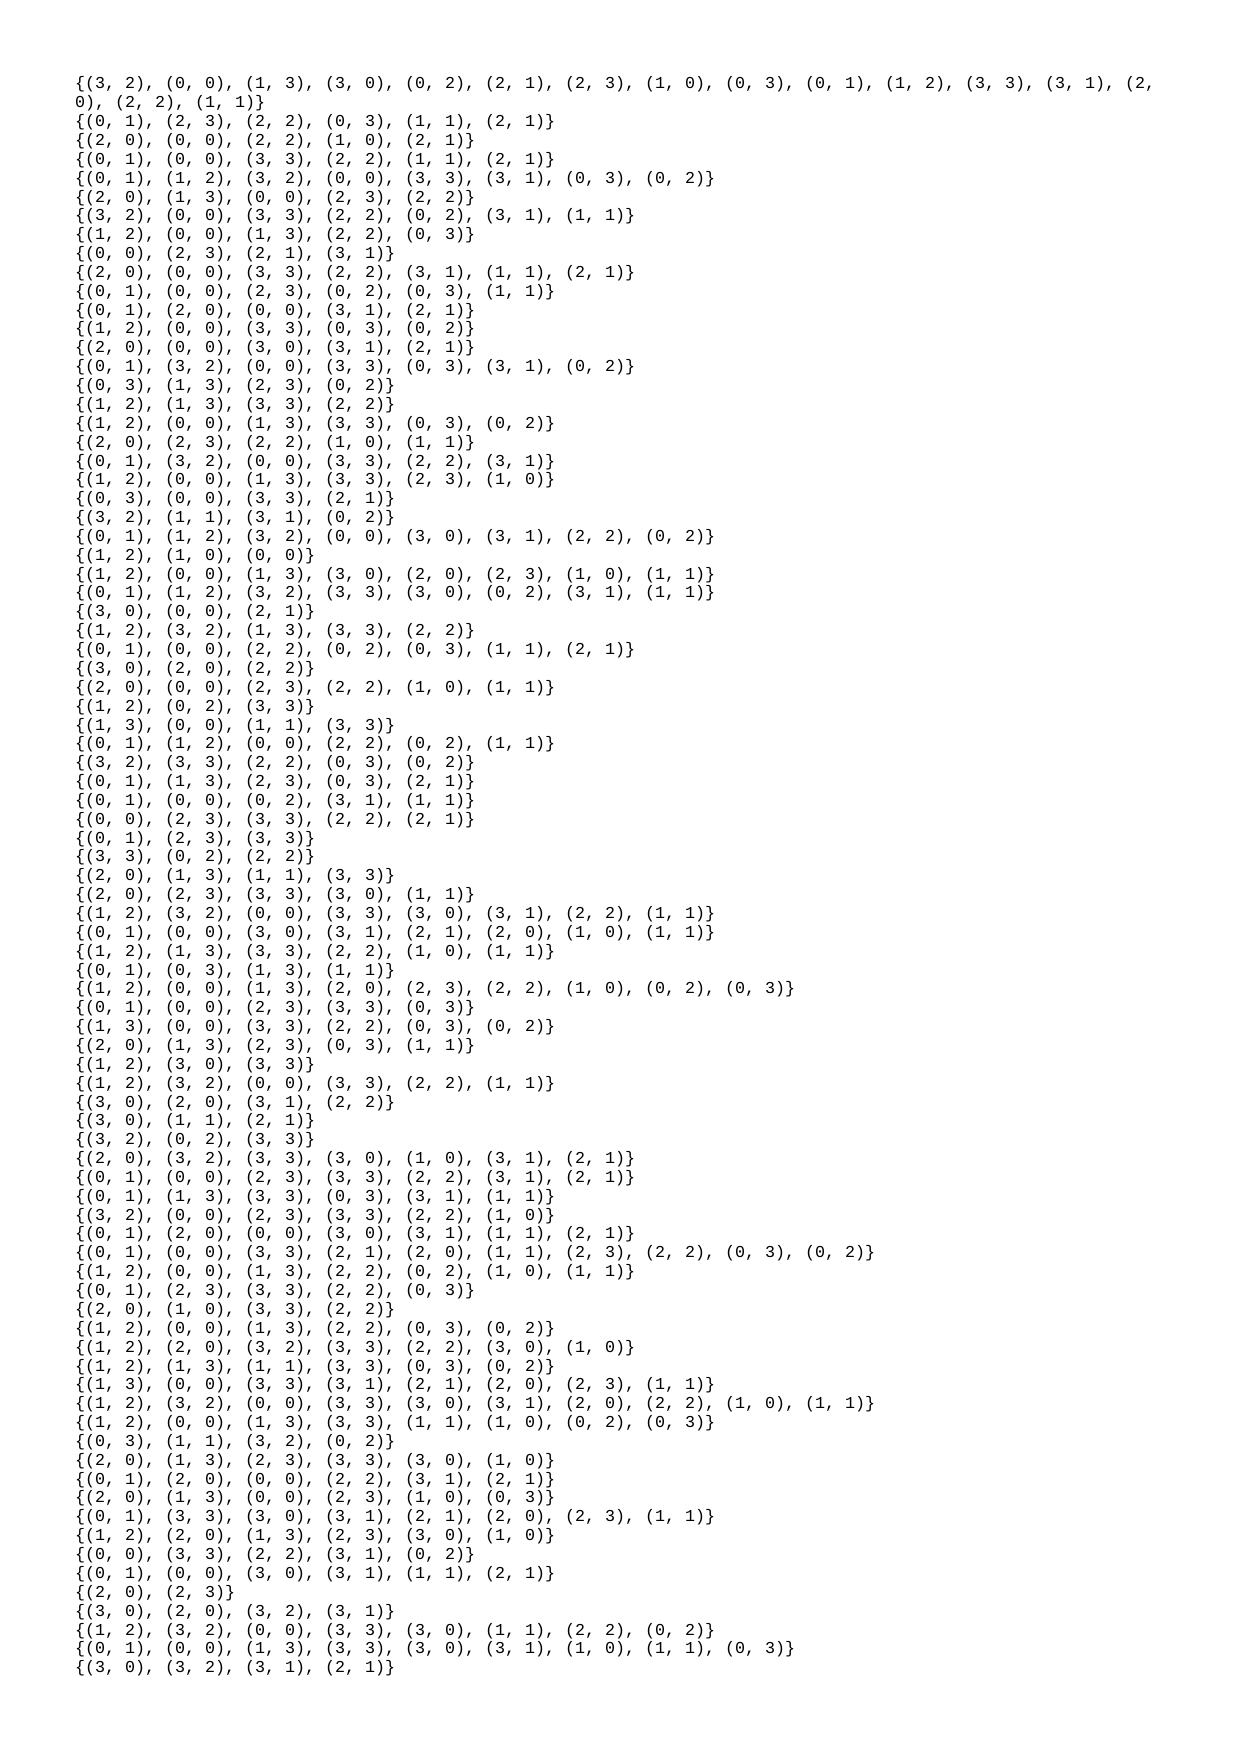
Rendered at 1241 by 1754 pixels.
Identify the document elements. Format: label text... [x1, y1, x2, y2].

text {(1, 2), (2, 0), (3, 2), (3, 3), (2, 2), (3, 0), (1, 0)} [75, 1338, 1165, 1357]
text {(1, 2), (3, 2), (0, 0), (3, 3), (3, 0), (1, 1), (2, 2), (0, 2)} [75, 1621, 1165, 1640]
text {(3, 2), (1, 1), (3, 1), (0, 2)} [75, 509, 1165, 527]
text {(0, 1), (0, 0), (2, 3), (3, 3), (2, 2), (3, 1), (2, 1)} [75, 1168, 1165, 1187]
text {(0, 1), (3, 3), (3, 0), (3, 1), (2, 1), (2, 0), (2, 3), (1, 1)} [75, 1508, 1165, 1527]
text {(0, 1), (2, 3), (2, 2), (0, 3), (1, 1), (2, 1)} [75, 113, 1165, 132]
text {(1, 2), (0, 0), (1, 3), (2, 0), (2, 3), (2, 2), (1, 0), (0, 2), (0, 3)} [75, 980, 1165, 999]
text {(0, 0), (2, 3), (3, 3), (2, 2), (2, 1)} [75, 810, 1165, 829]
text {(0, 1), (0, 3), (1, 3), (1, 1)} [75, 961, 1165, 980]
text {(1, 2), (0, 0), (1, 3), (2, 2), (0, 2), (1, 0), (1, 1)} [75, 1263, 1165, 1282]
text {(2, 0), (0, 0), (2, 2), (1, 0), (2, 1)} [75, 132, 1165, 150]
text {(1, 2), (0, 0), (3, 3), (0, 3), (0, 2)} [75, 320, 1165, 339]
text {(2, 0), (2, 3)} [75, 1583, 1165, 1602]
text {(0, 0), (3, 3), (2, 2), (3, 1), (0, 2)} [75, 1546, 1165, 1564]
text {(2, 0), (1, 3), (0, 0), (2, 3), (1, 0), (0, 3)} [75, 1489, 1165, 1508]
text {(2, 0), (0, 0), (3, 3), (2, 2), (3, 1), (1, 1), (2, 1)} [75, 263, 1165, 282]
text {(2, 0), (1, 3), (0, 0), (2, 3), (2, 2)} [75, 188, 1165, 207]
text {(1, 2), (3, 2), (0, 0), (3, 3), (3, 0), (3, 1), (2, 0), (2, 2), (1, 0), (1, 1)} [75, 1395, 1165, 1414]
text {(3, 0), (2, 0), (3, 2), (3, 1)} [75, 1602, 1165, 1621]
text {(2, 0), (0, 0), (3, 0), (3, 1), (2, 1)} [75, 339, 1165, 358]
text {(1, 2), (0, 0), (1, 3), (3, 3), (2, 3), (1, 0)} [75, 471, 1165, 490]
text {(3, 2), (3, 3), (2, 2), (0, 3), (0, 2)} [75, 754, 1165, 773]
text {(1, 2), (1, 0), (0, 0)} [75, 546, 1165, 565]
text {(1, 2), (1, 3), (3, 3), (2, 2), (1, 0), (1, 1)} [75, 942, 1165, 961]
text {(3, 2), (0, 2), (3, 3)} [75, 1131, 1165, 1150]
text {(3, 0), (1, 1), (2, 1)} [75, 1112, 1165, 1131]
text {(2, 0), (1, 3), (2, 3), (0, 3), (1, 1)} [75, 1037, 1165, 1055]
text {(3, 2), (0, 0), (3, 3), (2, 2), (0, 2), (3, 1), (1, 1)} [75, 207, 1165, 226]
text {(1, 2), (0, 0), (1, 3), (3, 3), (1, 1), (1, 0), (0, 2), (0, 3)} [75, 1414, 1165, 1432]
text {(0, 0), (2, 3), (2, 1), (3, 1)} [75, 245, 1165, 263]
text {(0, 1), (1, 3), (2, 3), (0, 3), (2, 1)} [75, 773, 1165, 791]
text {(2, 0), (1, 3), (2, 3), (3, 3), (3, 0), (1, 0)} [75, 1451, 1165, 1470]
text {(1, 2), (1, 3), (3, 3), (2, 2)} [75, 396, 1165, 414]
text {(0, 1), (2, 0), (0, 0), (3, 0), (3, 1), (1, 1), (2, 1)} [75, 1225, 1165, 1244]
text {(1, 2), (0, 0), (1, 3), (3, 3), (0, 3), (0, 2)} [75, 414, 1165, 433]
text {(0, 1), (0, 0), (2, 3), (3, 3), (0, 3)} [75, 999, 1165, 1018]
text {(1, 2), (1, 3), (1, 1), (3, 3), (0, 3), (0, 2)} [75, 1357, 1165, 1376]
text {(0, 1), (2, 0), (0, 0), (3, 1), (2, 1)} [75, 301, 1165, 320]
text {(0, 3), (1, 3), (2, 3), (0, 2)} [75, 377, 1165, 396]
text {(2, 0), (2, 3), (2, 2), (1, 0), (1, 1)} [75, 433, 1165, 452]
text {(3, 0), (2, 0), (3, 1), (2, 2)} [75, 1093, 1165, 1112]
text {(0, 1), (3, 2), (0, 0), (3, 3), (2, 2), (3, 1)} [75, 452, 1165, 471]
text {(0, 1), (1, 2), (3, 2), (0, 0), (3, 3), (3, 1), (0, 3), (0, 2)} [75, 169, 1165, 188]
text {(3, 0), (0, 0), (2, 1)} [75, 603, 1165, 622]
text {(3, 0), (3, 2), (3, 1), (2, 1)} [75, 1659, 1165, 1678]
text {(1, 2), (0, 0), (1, 3), (2, 2), (0, 3), (0, 2)} [75, 1319, 1165, 1338]
text {(0, 1), (1, 2), (0, 0), (2, 2), (0, 2), (1, 1)} [75, 735, 1165, 754]
text {(0, 3), (0, 0), (3, 3), (2, 1)} [75, 490, 1165, 509]
text {(2, 0), (1, 3), (1, 1), (3, 3)} [75, 867, 1165, 886]
text {(0, 1), (0, 0), (2, 2), (0, 2), (0, 3), (1, 1), (2, 1)} [75, 641, 1165, 659]
text {(3, 0), (2, 0), (2, 2)} [75, 659, 1165, 678]
text {(0, 1), (2, 3), (3, 3)} [75, 829, 1165, 848]
text {(1, 2), (3, 2), (1, 3), (3, 3), (2, 2)} [75, 622, 1165, 641]
text {(1, 2), (0, 0), (1, 3), (2, 2), (0, 3)} [75, 226, 1165, 245]
text {(1, 2), (2, 0), (1, 3), (2, 3), (3, 0), (1, 0)} [75, 1527, 1165, 1546]
text {(3, 2), (0, 0), (2, 3), (3, 3), (2, 2), (1, 0)} [75, 1206, 1165, 1225]
text {(0, 3), (1, 1), (3, 2), (0, 2)} [75, 1432, 1165, 1451]
text {(0, 1), (0, 0), (2, 3), (0, 2), (0, 3), (1, 1)} [75, 282, 1165, 301]
text {(0, 1), (1, 2), (3, 2), (3, 3), (3, 0), (0, 2), (3, 1), (1, 1)} [75, 584, 1165, 603]
text {(1, 3), (0, 0), (3, 3), (2, 2), (0, 3), (0, 2)} [75, 1018, 1165, 1037]
text {(0, 1), (3, 2), (0, 0), (3, 3), (0, 3), (3, 1), (0, 2)} [75, 358, 1165, 377]
text {(1, 2), (3, 2), (0, 0), (3, 3), (3, 0), (3, 1), (2, 2), (1, 1)} [75, 904, 1165, 923]
text {(3, 3), (0, 2), (2, 2)} [75, 848, 1165, 867]
text {(3, 2), (0, 0), (1, 3), (3, 0), (0, 2), (2, 1), (2, 3), (1, 0), (0, 3), (0, 1), (1, 2), (3, 3), (3, 1), (2, 0), (2, 2), (1, 1)} [75, 75, 1165, 113]
text {(0, 1), (0, 0), (1, 3), (3, 3), (3, 0), (3, 1), (1, 0), (1, 1), (0, 3)} [75, 1640, 1165, 1659]
text {(1, 3), (0, 0), (1, 1), (3, 3)} [75, 716, 1165, 735]
text {(1, 2), (0, 2), (3, 3)} [75, 697, 1165, 716]
text {(0, 1), (0, 0), (0, 2), (3, 1), (1, 1)} [75, 791, 1165, 810]
text {(0, 1), (0, 0), (3, 3), (2, 2), (1, 1), (2, 1)} [75, 150, 1165, 169]
text {(1, 3), (0, 0), (3, 3), (3, 1), (2, 1), (2, 0), (2, 3), (1, 1)} [75, 1376, 1165, 1395]
text {(1, 2), (0, 0), (1, 3), (3, 0), (2, 0), (2, 3), (1, 0), (1, 1)} [75, 565, 1165, 584]
text {(1, 2), (3, 2), (0, 0), (3, 3), (2, 2), (1, 1)} [75, 1074, 1165, 1093]
text {(0, 1), (0, 0), (3, 0), (3, 1), (1, 1), (2, 1)} [75, 1564, 1165, 1583]
text {(0, 1), (2, 3), (3, 3), (2, 2), (0, 3)} [75, 1282, 1165, 1301]
text {(2, 0), (3, 2), (3, 3), (3, 0), (1, 0), (3, 1), (2, 1)} [75, 1150, 1165, 1168]
text {(2, 0), (0, 0), (2, 3), (2, 2), (1, 0), (1, 1)} [75, 678, 1165, 697]
text {(0, 1), (0, 0), (3, 3), (2, 1), (2, 0), (1, 1), (2, 3), (2, 2), (0, 3), (0, 2)} [75, 1244, 1165, 1263]
text {(0, 1), (1, 3), (3, 3), (0, 3), (3, 1), (1, 1)} [75, 1187, 1165, 1206]
text {(0, 1), (2, 0), (0, 0), (2, 2), (3, 1), (2, 1)} [75, 1470, 1165, 1489]
text {(0, 1), (0, 0), (3, 0), (3, 1), (2, 1), (2, 0), (1, 0), (1, 1)} [75, 923, 1165, 942]
text {(2, 0), (1, 0), (3, 3), (2, 2)} [75, 1301, 1165, 1319]
text {(0, 1), (1, 2), (3, 2), (0, 0), (3, 0), (3, 1), (2, 2), (0, 2)} [75, 527, 1165, 546]
text {(1, 2), (3, 0), (3, 3)} [75, 1055, 1165, 1074]
text {(2, 0), (2, 3), (3, 3), (3, 0), (1, 1)} [75, 886, 1165, 904]
